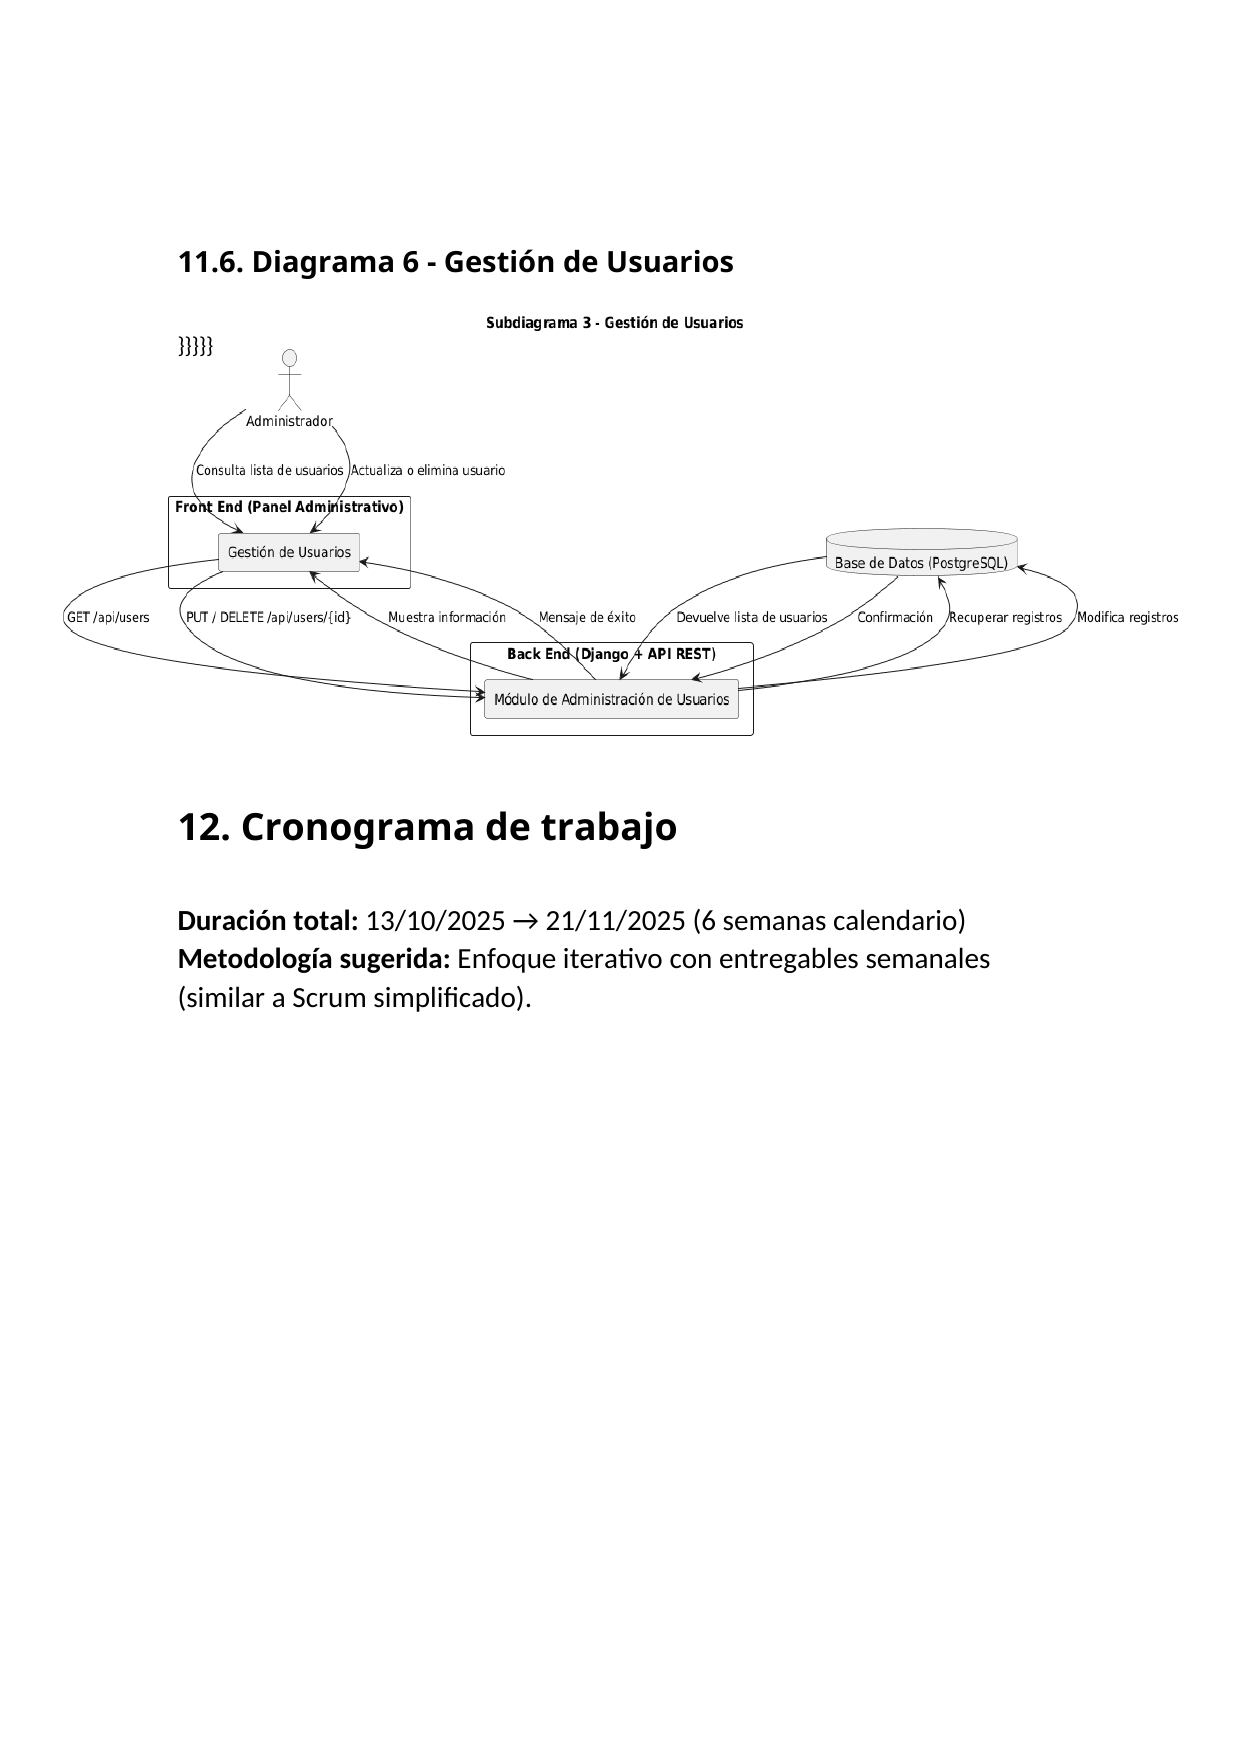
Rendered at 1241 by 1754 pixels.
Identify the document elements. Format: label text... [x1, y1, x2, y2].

subtitle 12. Cronograma de trabajo [177, 800, 1063, 851]
picture [56, 304, 1184, 741]
text Duración total: 13/10/2025 → 21/11/2025 (6 semanas calendario) Metodología sugerida: Enfoque iterativo con entregables semanales (similar a Scrum simplificado). [177, 902, 1063, 1014]
subtitle 11.6. Diagrama 6 - Gestión de Usuarios [177, 241, 1063, 281]
text }}}}} [177, 331, 1063, 359]
